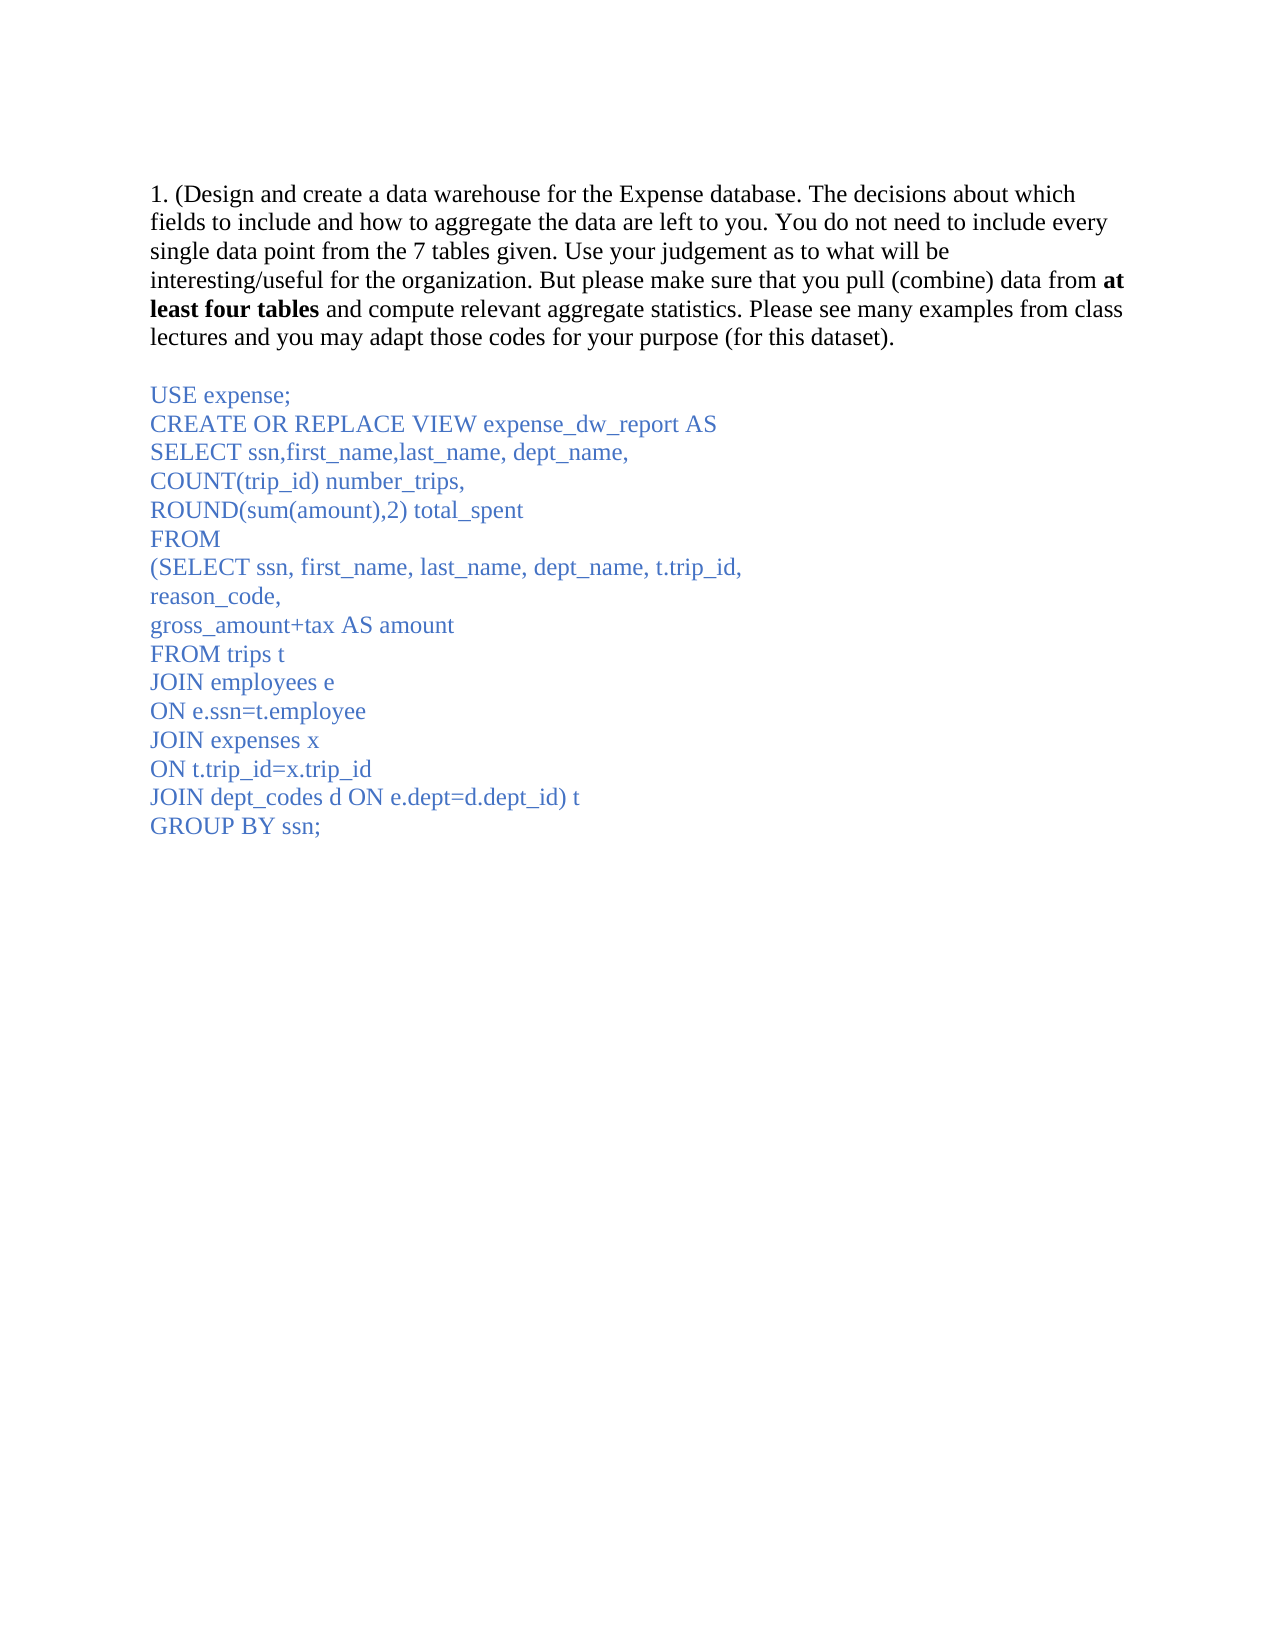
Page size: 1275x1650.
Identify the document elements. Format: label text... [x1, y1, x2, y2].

text COUNT(trip_id) number_trips, [150, 466, 1125, 495]
text FROM trips t [150, 639, 1125, 667]
text ON t.trip_id=x.trip_id [150, 754, 1125, 782]
text 1. (Design and create a data warehouse for the Expense database. The decisions about which fields to include and how to aggregate the data are left to you. You do not need to include every single data point from the 7 tables given. Use your judgement as to what will be interesting/useful for the organization. But please make sure that you pull (combine) data from at least four tables and compute relevant aggregate statistics. Please see many examples from class lectures and you may adapt those codes for your purpose (for this dataset). [150, 179, 1125, 351]
text JOIN dept_codes d ON e.dept=d.dept_id) t [150, 782, 1125, 811]
text ROUND(sum(amount),2) total_spent [150, 495, 1125, 524]
text GROUP BY ssn; [150, 811, 1125, 840]
text (SELECT ssn, first_name, last_name, dept_name, t.trip_id, [150, 552, 1125, 581]
text SELECT ssn,first_name,last_name, dept_name, [150, 437, 1125, 466]
text ON e.ssn=t.employee [150, 696, 1125, 725]
text FROM [150, 524, 1125, 552]
text reason_code, [150, 581, 1125, 610]
text JOIN expenses x [150, 725, 1125, 754]
text CREATE OR REPLACE VIEW expense_dw_report AS [150, 409, 1125, 437]
text JOIN employees e [150, 667, 1125, 696]
text gross_amount+tax AS amount [150, 610, 1125, 639]
text USE expense; [150, 380, 1125, 409]
